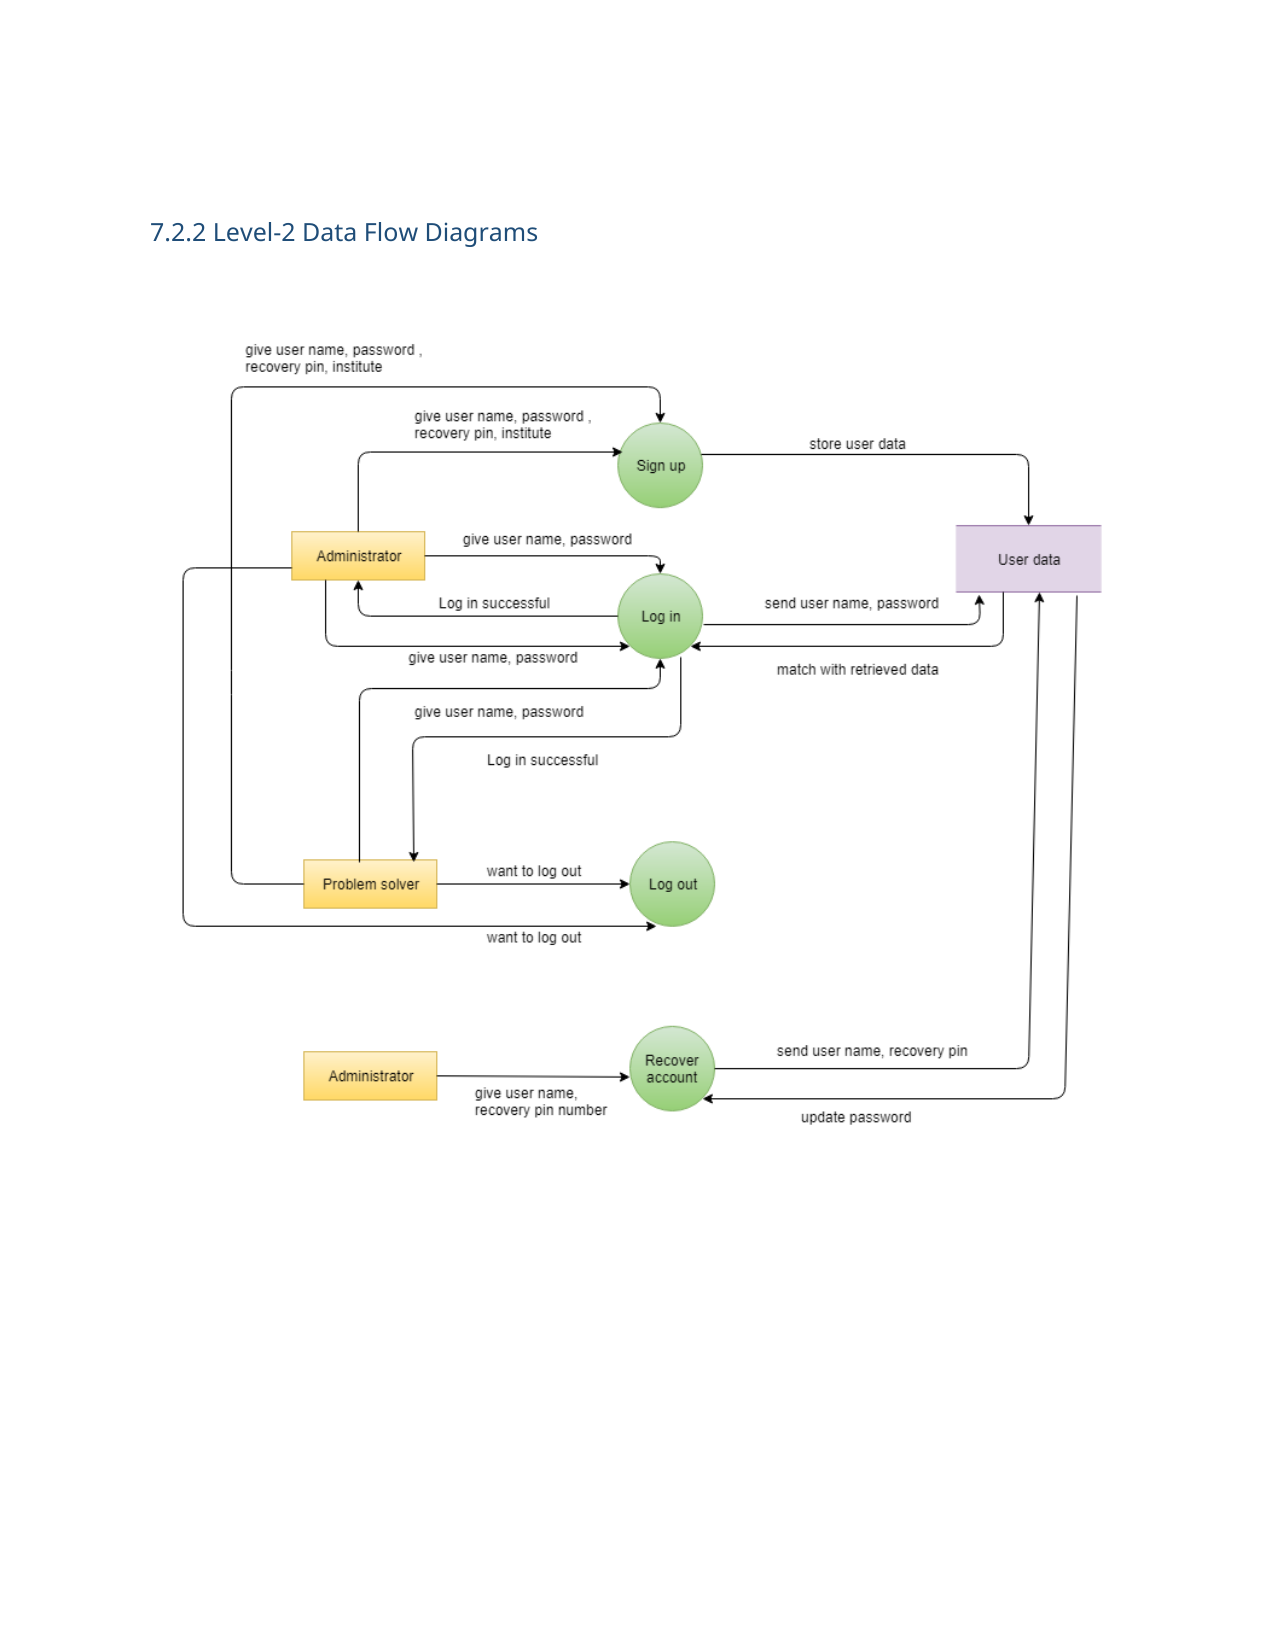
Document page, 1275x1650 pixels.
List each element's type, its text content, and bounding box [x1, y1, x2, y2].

subtitle 7.2.2 Level-2 Data Flow Diagrams [150, 214, 1125, 249]
picture [150, 314, 1125, 1155]
